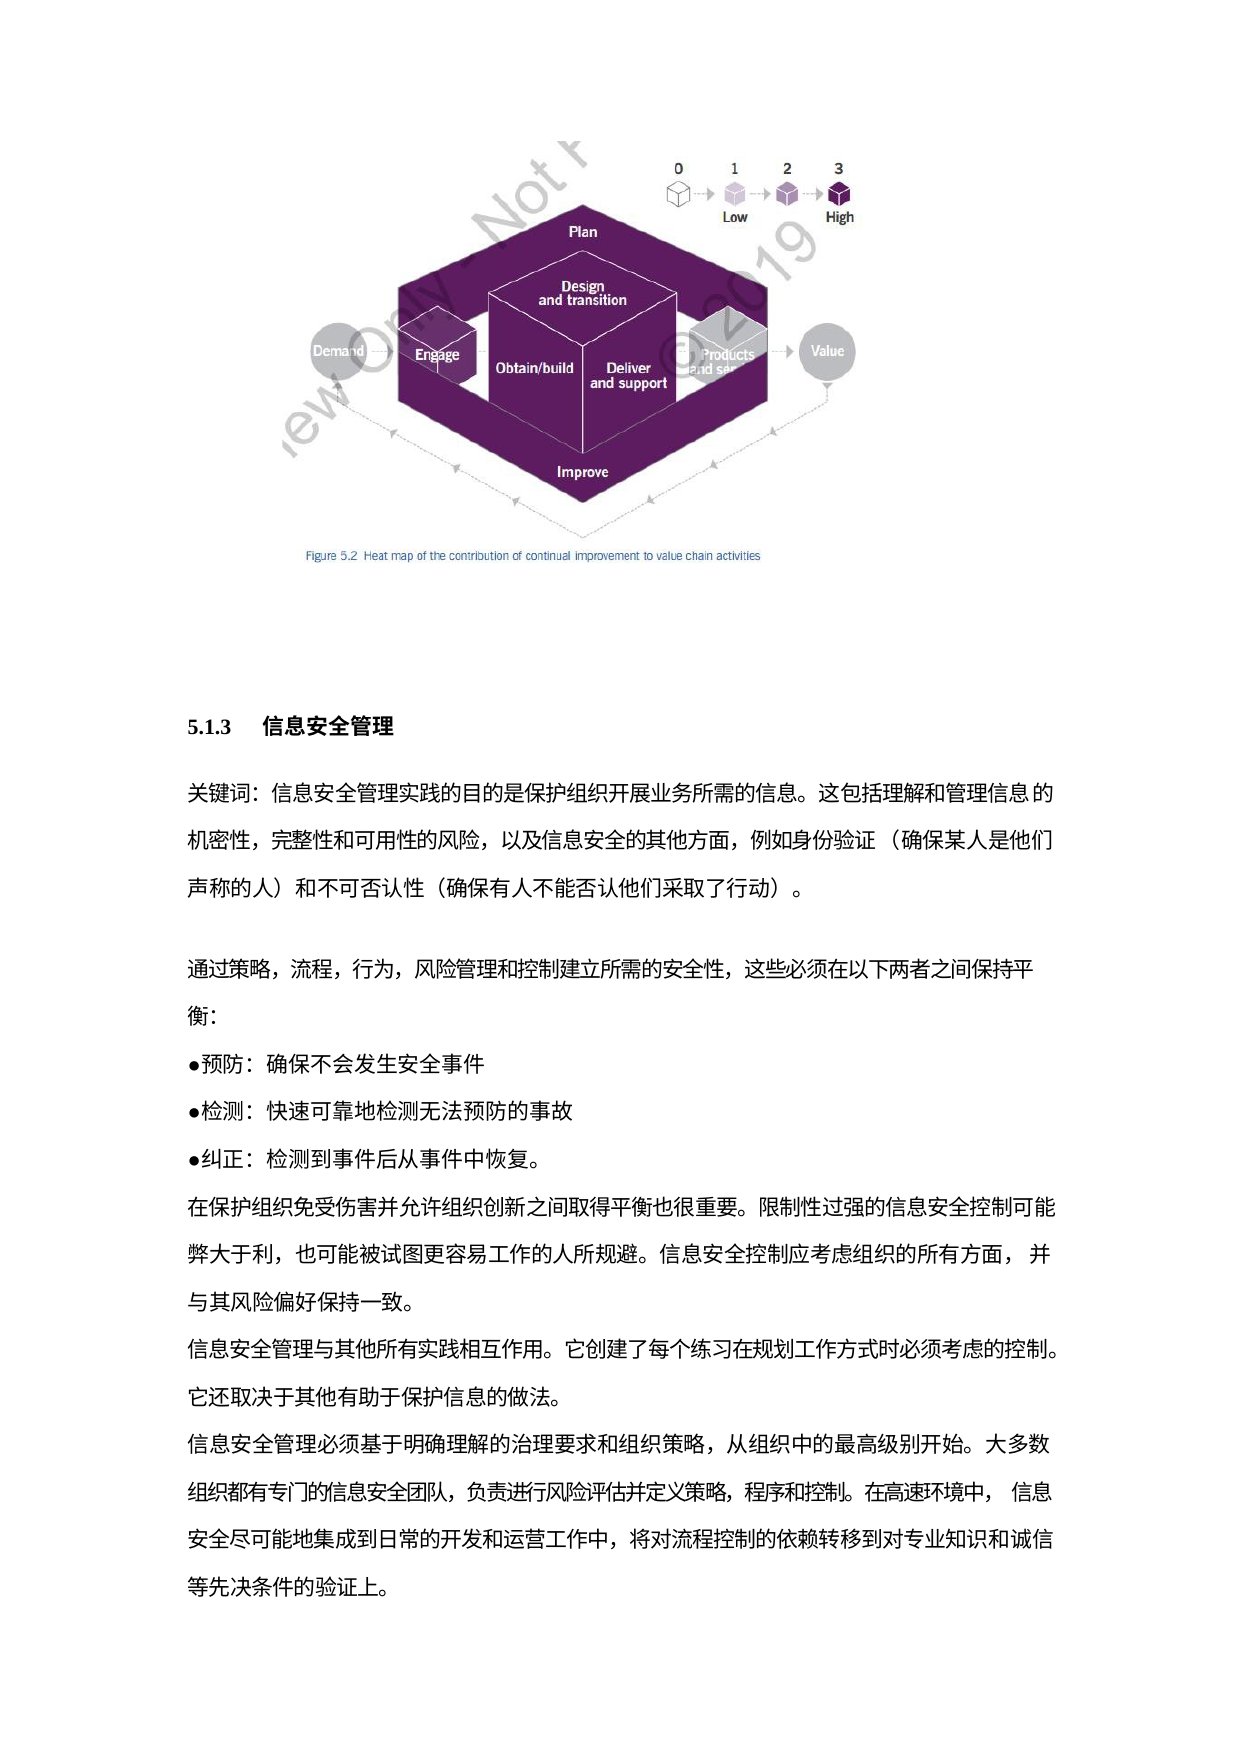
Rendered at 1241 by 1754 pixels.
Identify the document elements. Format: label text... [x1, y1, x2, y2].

picture [282, 141, 863, 563]
text ●预防：确保不会发生安全事件 [187, 1047, 1121, 1078]
text 信息安全管理与其他所有实践相互作用。它创建了每个练习在规划工作方式时必须考虑的控制。它还取决于其他有助于保护信息的做法。 [187, 1332, 1054, 1412]
text ●纠正：检测到事件后从事件中恢复。 [187, 1142, 1121, 1173]
text 信息安全管理必须基于明确理解的治理要求和组织策略，从组织中的最高级别开始。大多数组织都有专门的信息安全团队，负责进行风险评估并定义策略，程序和控制。在高速环境中， 信息安全尽可能地集成到日常的开发和运营工作中，将对流程控制的依赖转移到对专业知识和诚信等先决条件的验证上。 [187, 1427, 1054, 1602]
subtitle 信息安全管理 [187, 709, 1121, 740]
text 关键词：信息安全管理实践的目的是保护组织开展业务所需的信息。这包括理解和管理信息的机密性，完整性和可用性的风险，以及信息安全的其他方面，例如身份验证（确保某人是他们声称的人）和不可否认性（确保有人不能否认他们采取了行动）。 [187, 776, 1054, 902]
text ●检测：快速可靠地检测无法预防的事故 [187, 1094, 1121, 1126]
text 在保护组织免受伤害并允许组织创新之间取得平衡也很重要。限制性过强的信息安全控制可能弊大于利，也可能被试图更容易工作的人所规避。信息安全控制应考虑组织的所有方面， 并与其风险偏好保持一致。 [187, 1190, 1065, 1317]
text 通过策略，流程，行为，风险管理和控制建立所需的安全性，这些必须在以下两者之间保持平衡： [187, 952, 1054, 1031]
